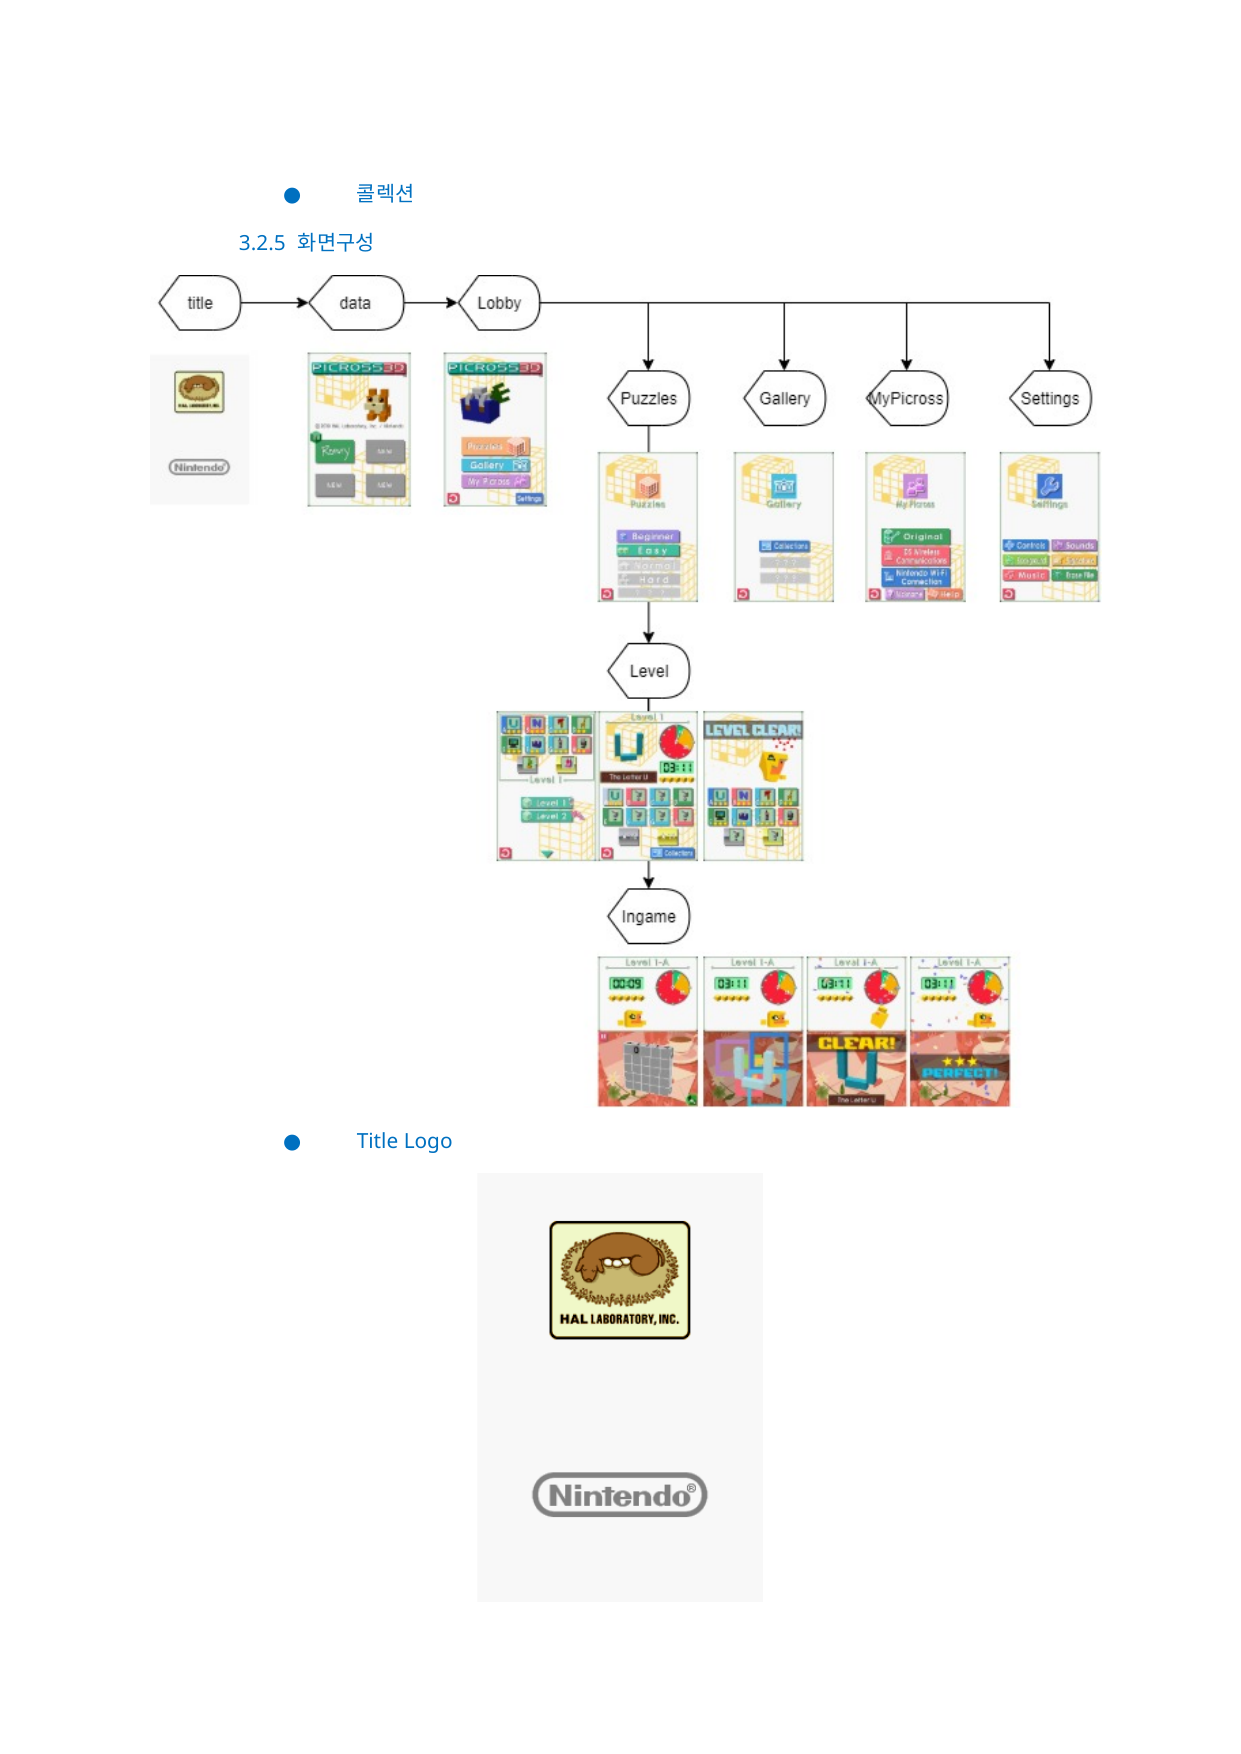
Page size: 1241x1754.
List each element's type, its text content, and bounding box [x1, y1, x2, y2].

picture [477, 1173, 763, 1602]
list 콜렉션 [283, 177, 1090, 207]
list 화면구성 [239, 227, 1090, 257]
picture [150, 275, 1102, 1108]
list Title Logo [283, 1126, 1090, 1154]
